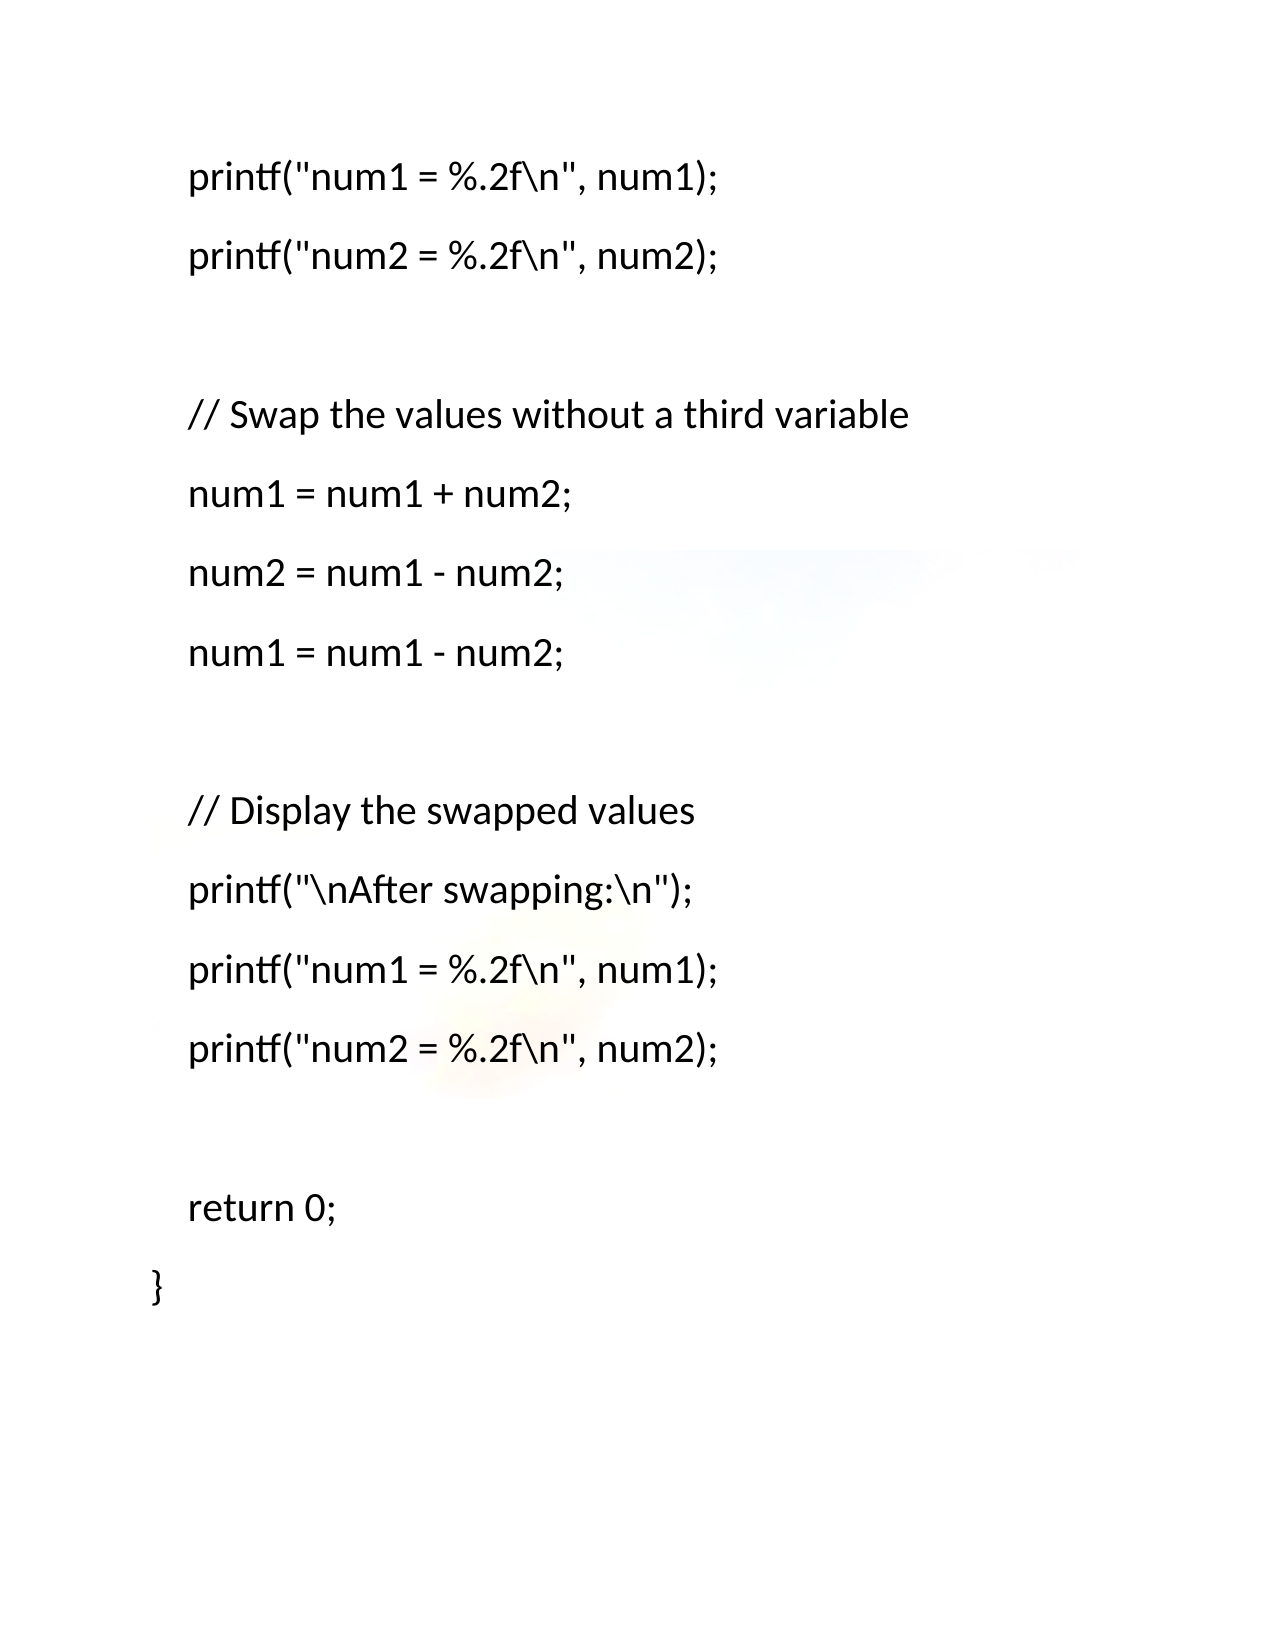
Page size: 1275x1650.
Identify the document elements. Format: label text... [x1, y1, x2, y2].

text num2 = num1 - num2; [150, 546, 1125, 597]
text } [150, 1260, 1125, 1311]
text printf("num2 = %.2f\n", num2); [150, 229, 1125, 280]
text // Swap the values without a third variable [150, 388, 1125, 439]
text num1 = num1 + num2; [150, 467, 1125, 518]
text printf("num1 = %.2f\n", num1); [150, 150, 1125, 201]
text printf("num2 = %.2f\n", num2); [150, 1022, 1125, 1073]
text printf("\nAfter swapping:\n"); [150, 863, 1125, 914]
text return 0; [150, 1181, 1125, 1231]
text printf("num1 = %.2f\n", num1); [150, 943, 1125, 993]
text num1 = num1 - num2; [150, 626, 1125, 676]
text // Display the swapped values [150, 784, 1125, 835]
